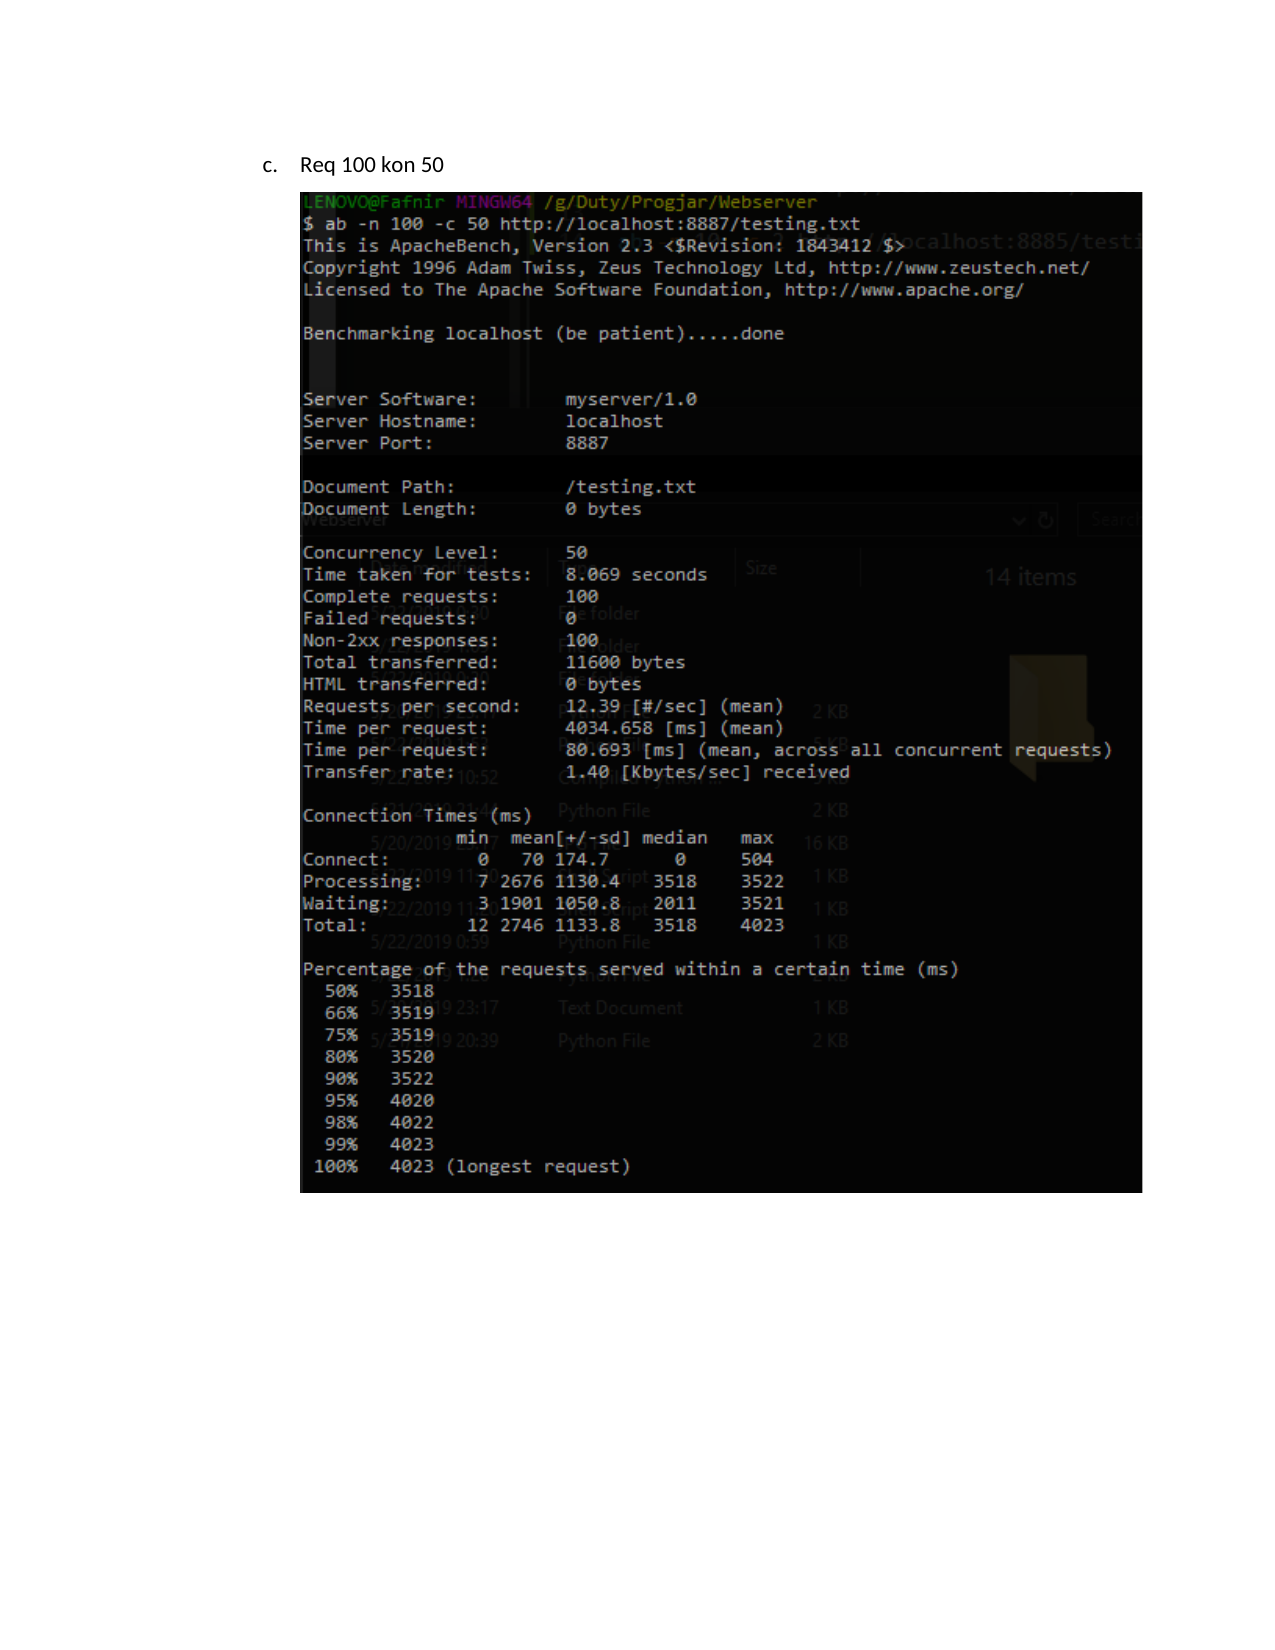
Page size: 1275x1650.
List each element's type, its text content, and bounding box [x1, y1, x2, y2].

picture [300, 192, 1143, 1193]
list Req 100 kon 50 [262, 150, 1125, 178]
